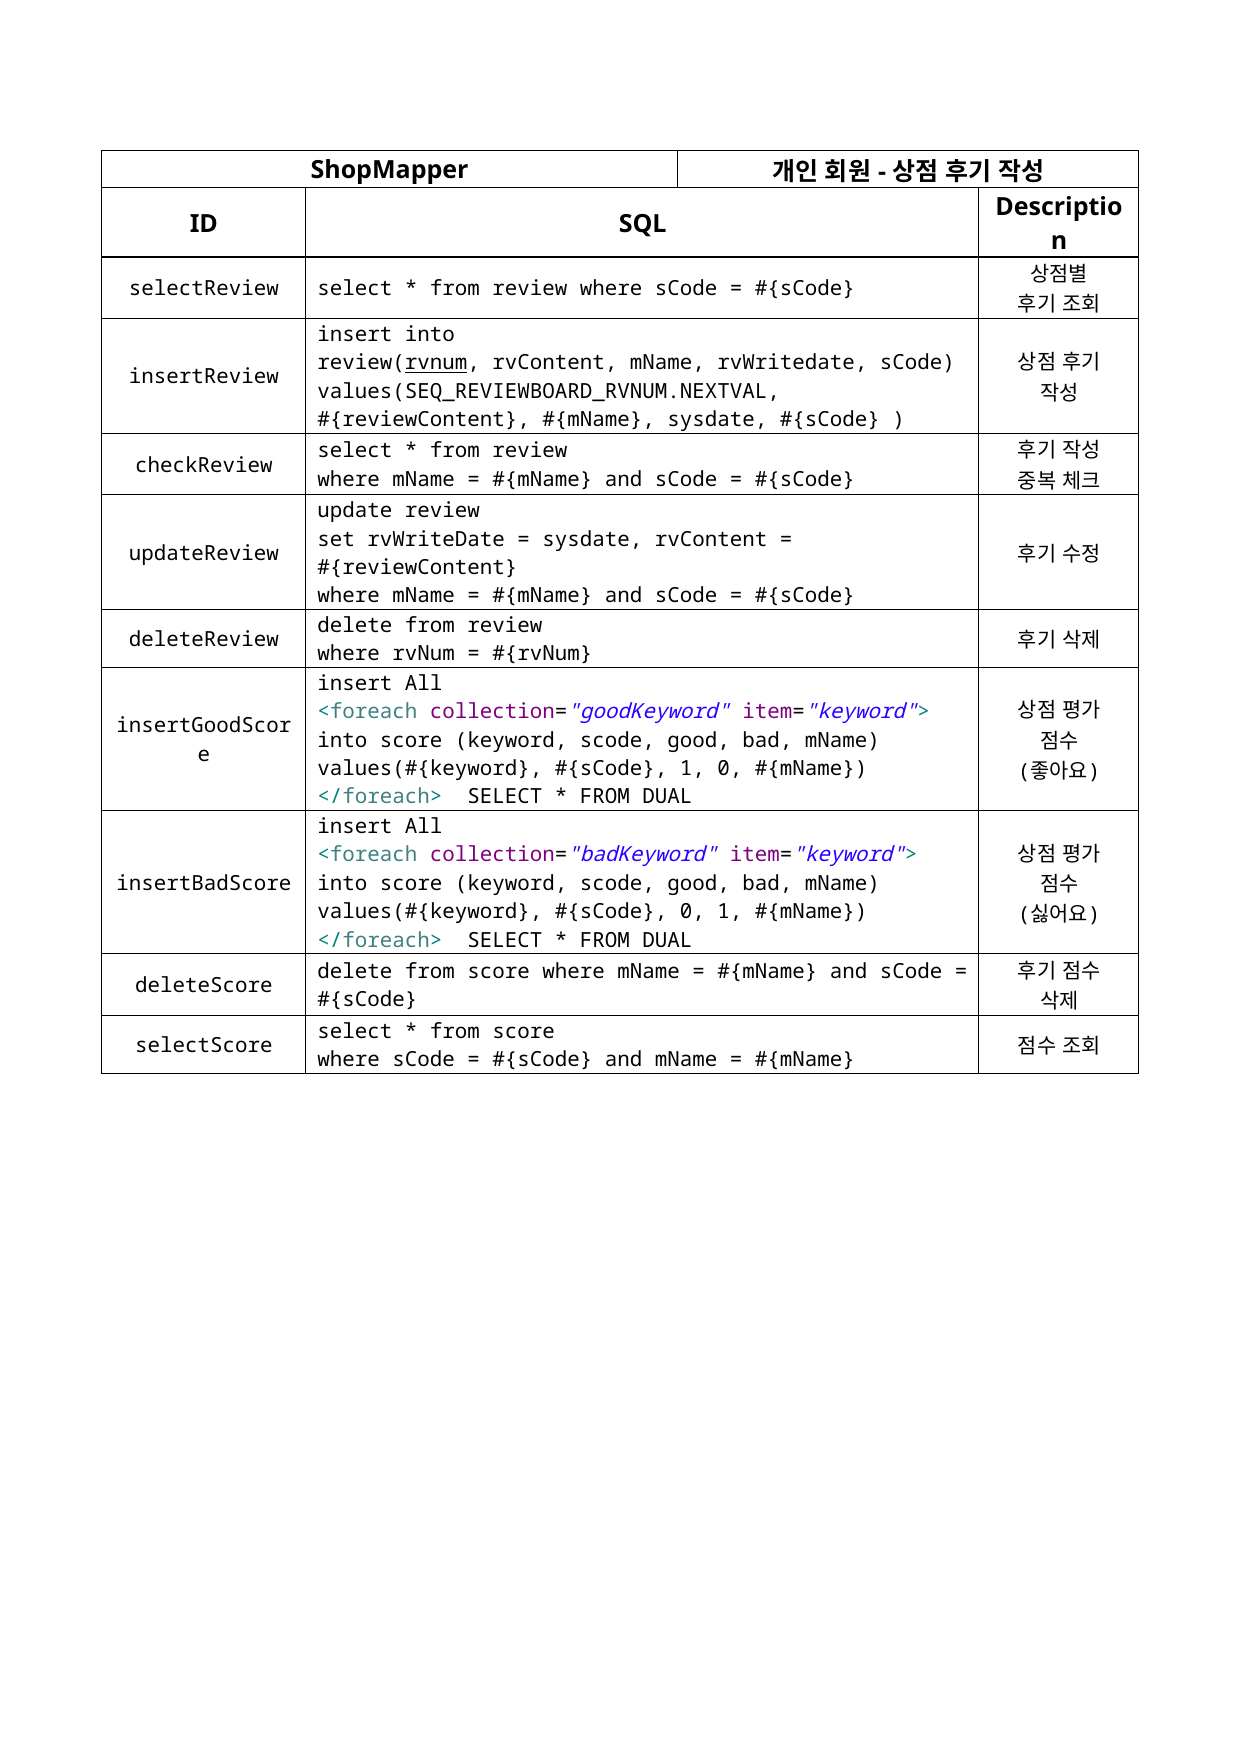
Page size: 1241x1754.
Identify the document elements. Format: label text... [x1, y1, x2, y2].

table_cell insertBadScore [102, 811, 305, 953]
table_cell 후기 수정 [979, 495, 1138, 609]
table_cell insertGoodScore [102, 668, 305, 810]
table_cell select * from score where sCode = #{sCode} and mName = #{mName} [306, 1016, 978, 1073]
table_cell deleteReview [102, 610, 305, 667]
table_cell 점수 조회 [979, 1016, 1138, 1073]
table_cell checkReview [102, 434, 305, 494]
table_cell delete from review where rvNum = #{rvNum} [306, 610, 978, 667]
table_cell ID [102, 188, 305, 256]
table_cell delete from score where mName = #{mName} and sCode = #{sCode} [306, 954, 978, 1015]
table_cell Description [979, 188, 1138, 256]
table_cell select * from review where mName = #{mName} and sCode = #{sCode} [306, 434, 978, 494]
table_cell 후기 점수 삭제 [979, 954, 1138, 1015]
table_cell select * from review where sCode = #{sCode} [306, 258, 978, 318]
table_cell insert All <foreach collection="goodKeyword" item="keyword"> into score (keyword, scode, good, bad, mName) values(#{keyword}, #{sCode}, 1, 0, #{mName}) </foreach> SELECT * FROM DUAL [306, 668, 978, 810]
table_cell 상점 평가 점수 (좋아요) [979, 668, 1138, 810]
table_cell insertReview [102, 319, 305, 433]
table_cell selectScore [102, 1016, 305, 1073]
table_header 개인 회원 - 상점 후기 작성 [678, 151, 1138, 187]
table_cell insert All <foreach collection="badKeyword" item="keyword"> into score (keyword, scode, good, bad, mName) values(#{keyword}, #{sCode}, 0, 1, #{mName}) </foreach> SELECT * FROM DUAL [306, 811, 978, 953]
table_cell selectReview [102, 258, 305, 318]
table_cell insert into review(rvnum, rvContent, mName, rvWritedate, sCode) values(SEQ_REVIEWBOARD_RVNUM.NEXTVAL, #{reviewContent}, #{mName}, sysdate, #{sCode} ) [306, 319, 978, 433]
table_cell updateReview [102, 495, 305, 609]
table_header ShopMapper [102, 151, 677, 187]
table_cell 상점별 후기 조회 [979, 258, 1138, 318]
table_cell 상점 평가 점수 (싫어요) [979, 811, 1138, 953]
table_cell 후기 작성 중복 체크 [979, 434, 1138, 494]
table_cell update review set rvWriteDate = sysdate, rvContent = #{reviewContent} where mName = #{mName} and sCode = #{sCode} [306, 495, 978, 609]
table_cell 후기 삭제 [979, 610, 1138, 667]
table_cell deleteScore [102, 954, 305, 1015]
table_cell SQL [306, 188, 978, 256]
table_cell 상점 후기 작성 [979, 319, 1138, 433]
